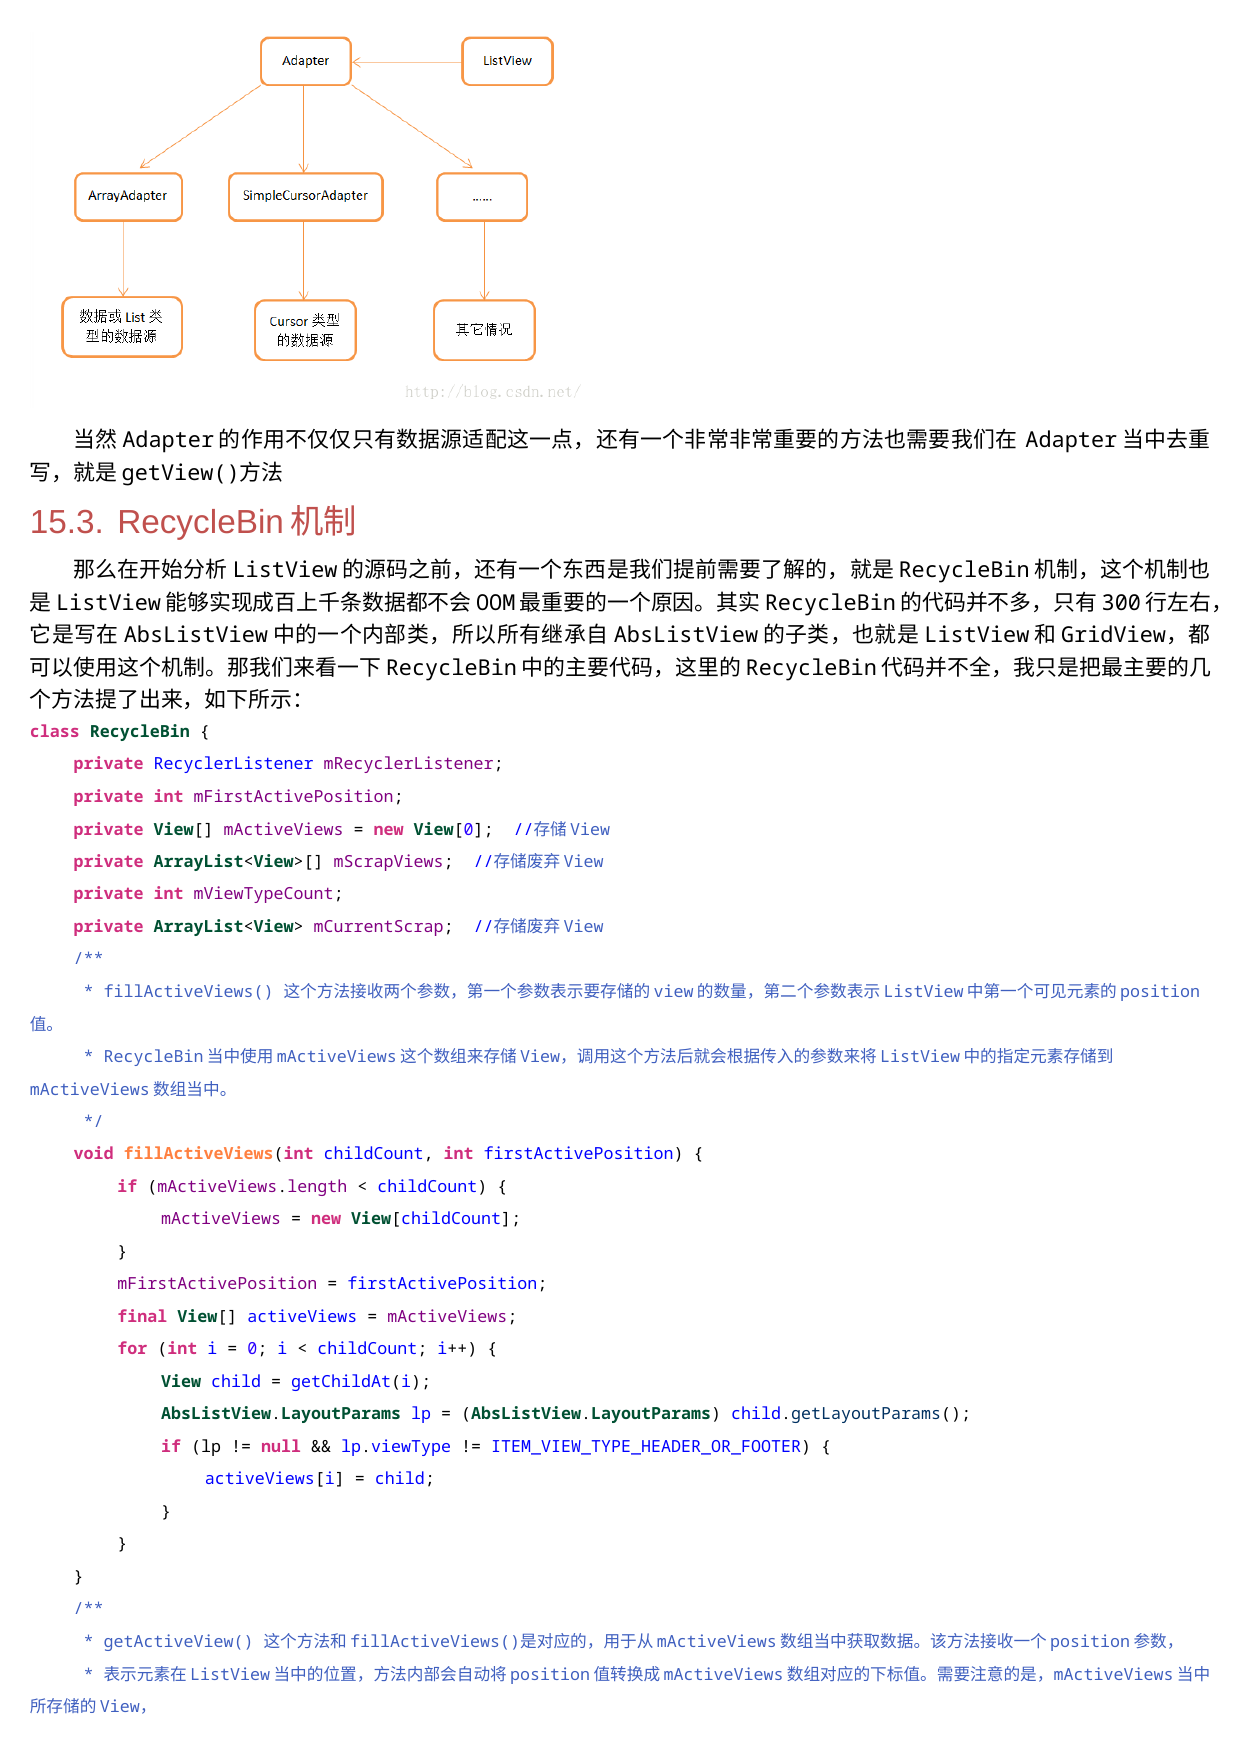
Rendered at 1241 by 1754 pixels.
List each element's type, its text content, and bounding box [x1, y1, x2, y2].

text private View[] mActiveViews = new View[0]; //存储View [29, 812, 1211, 844]
text /** [29, 942, 1211, 974]
text * fillActiveViews() 这个方法接收两个参数，第一个参数表示要存储的view的数量，第二个参数表示ListView中第一个可见元素的position值。 [29, 974, 1211, 1039]
text private int mFirstActivePosition; [29, 779, 1211, 812]
text 当然Adapter的作用不仅仅只有数据源适配这一点，还有一个非常非常重要的方法也需要我们在Adapter当中去重写，就是getView()方法 [29, 422, 1211, 487]
picture [29, 32, 591, 408]
text private int mViewTypeCount; [29, 877, 1211, 909]
text if (lp != null && lp.viewType != ITEM_VIEW_TYPE_HEADER_OR_FOOTER) { [29, 1429, 1211, 1462]
text mFirstActivePosition = firstActivePosition; [29, 1267, 1211, 1299]
text private RecyclerListener mRecyclerListener; [29, 747, 1211, 779]
text AbsListView.LayoutParams lp = (AbsListView.LayoutParams) child.getLayoutParams(); [29, 1397, 1211, 1429]
text class RecycleBin { [29, 714, 1211, 747]
text */ [29, 1104, 1211, 1137]
text private ArrayList<View> mCurrentScrap; //存储废弃View [29, 909, 1211, 942]
text activeViews[i] = child; [29, 1462, 1211, 1494]
text private ArrayList<View>[] mScrapViews; //存储废弃View [29, 844, 1211, 877]
text for (int i = 0; i < childCount; i++) { [29, 1332, 1211, 1364]
text * 表示元素在ListView当中的位置，方法内部会自动将position值转换成mActiveViews数组对应的下标值。需要注意的是，mActiveViews当中所存储的View， [29, 1657, 1211, 1722]
text 那么在开始分析ListView的源码之前，还有一个东西是我们提前需要了解的，就是RecycleBin机制，这个机制也是ListView能够实现成百上千条数据都不会OOM最重要的一个原因。其实RecycleBin的代码并不多，只有300行左右，它是写在AbsListView中的一个内部类，所以所有继承自AbsListView的子类，也就是ListView和GridView，都可以使用这个机制。那我们来看一下RecycleBin中的主要代码，这里的RecycleBin代码并不全，我只是把最主要的几个方法提了出来，如下所示： [29, 552, 1211, 714]
text * getActiveView() 这个方法和fillActiveViews()是对应的，用于从mActiveViews数组当中获取数据。该方法接收一个position参数， [29, 1624, 1211, 1657]
text /** [29, 1592, 1211, 1624]
text mActiveViews = new View[childCount]; [29, 1202, 1211, 1234]
text final View[] activeViews = mActiveViews; [29, 1299, 1211, 1332]
text } [29, 1559, 1211, 1592]
text } [29, 1494, 1211, 1527]
text } [29, 1527, 1211, 1559]
subtitle RecycleBin机制 [29, 487, 1211, 552]
text * RecycleBin当中使用mActiveViews这个数组来存储View，调用这个方法后就会根据传入的参数来将ListView中的指定元素存储到mActiveViews数组当中。 [29, 1039, 1211, 1104]
text if (mActiveViews.length < childCount) { [29, 1169, 1211, 1202]
text View child = getChildAt(i); [29, 1364, 1211, 1397]
text void fillActiveViews(int childCount, int firstActivePosition) { [29, 1137, 1211, 1169]
text } [29, 1234, 1211, 1267]
